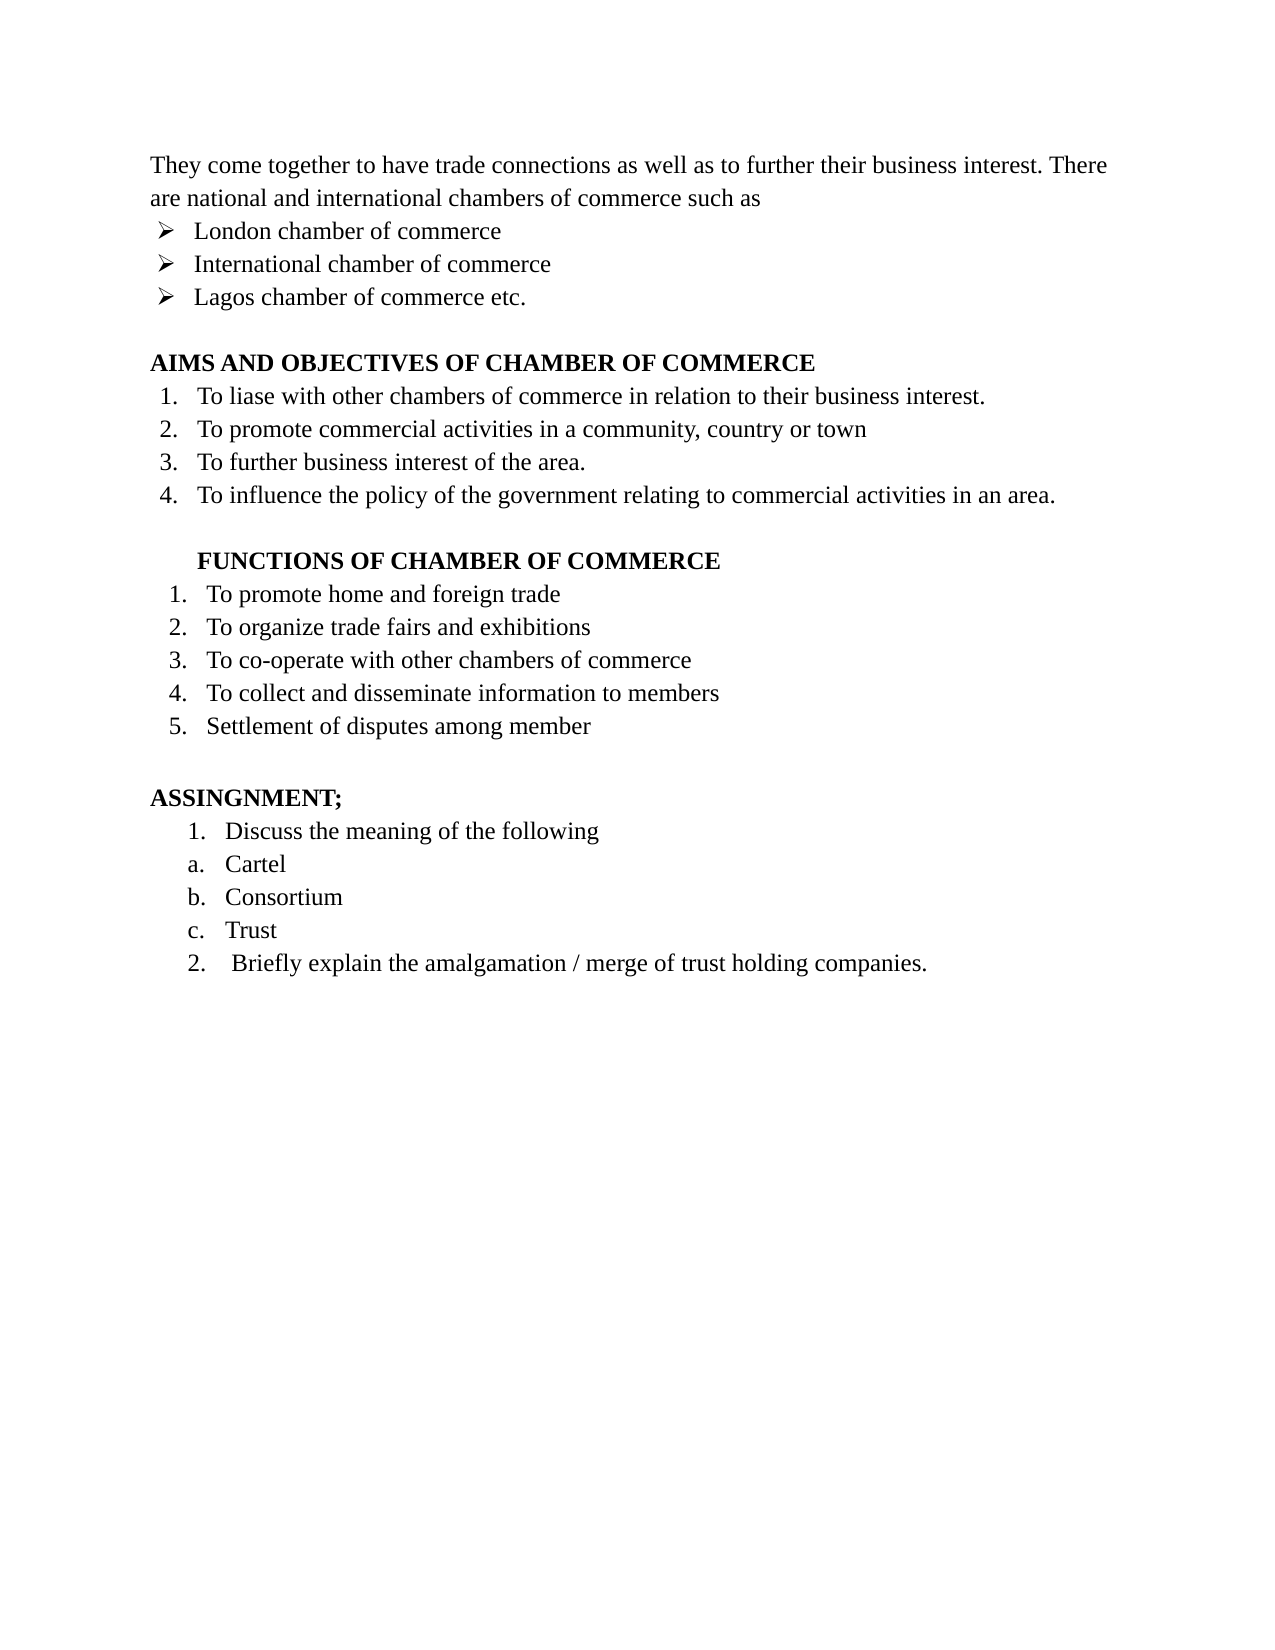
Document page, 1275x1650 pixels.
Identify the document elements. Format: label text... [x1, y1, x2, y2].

list Trust [187, 915, 1125, 943]
list Briefly explain the amalgamation / merge of trust holding companies. [187, 948, 1125, 977]
list Discuss the meaning of the following [187, 816, 1125, 844]
list To collect and disseminate information to members [169, 678, 1125, 707]
list International chamber of commerce [156, 249, 1125, 278]
text They come together to have trade connections as well as to further their business interest. There are national and international chambers of commerce such as [150, 150, 1125, 212]
list To liase with other chambers of commerce in relation to their business interest. [159, 381, 1125, 410]
text AIMS AND OBJECTIVES OF CHAMBER OF COMMERCE [150, 348, 1125, 377]
list Settlement of disputes among member [169, 711, 1125, 740]
list London chamber of commerce [156, 216, 1125, 245]
list To organize trade fairs and exhibitions [169, 612, 1125, 641]
list To co-operate with other chambers of commerce [169, 645, 1125, 674]
list Cartel [187, 849, 1125, 877]
list Consortium [187, 882, 1125, 911]
list To promote commercial activities in a community, country or town [159, 414, 1125, 443]
list To influence the policy of the government relating to commercial activities in an area. [159, 480, 1125, 509]
list To further business interest of the area. [159, 447, 1125, 476]
text ASSINGNMENT; [150, 783, 1125, 811]
list To promote home and foreign trade [169, 579, 1125, 608]
list Lagos chamber of commerce etc. [156, 282, 1125, 311]
list FUNCTIONS OF CHAMBER OF COMMERCE [197, 546, 1125, 575]
